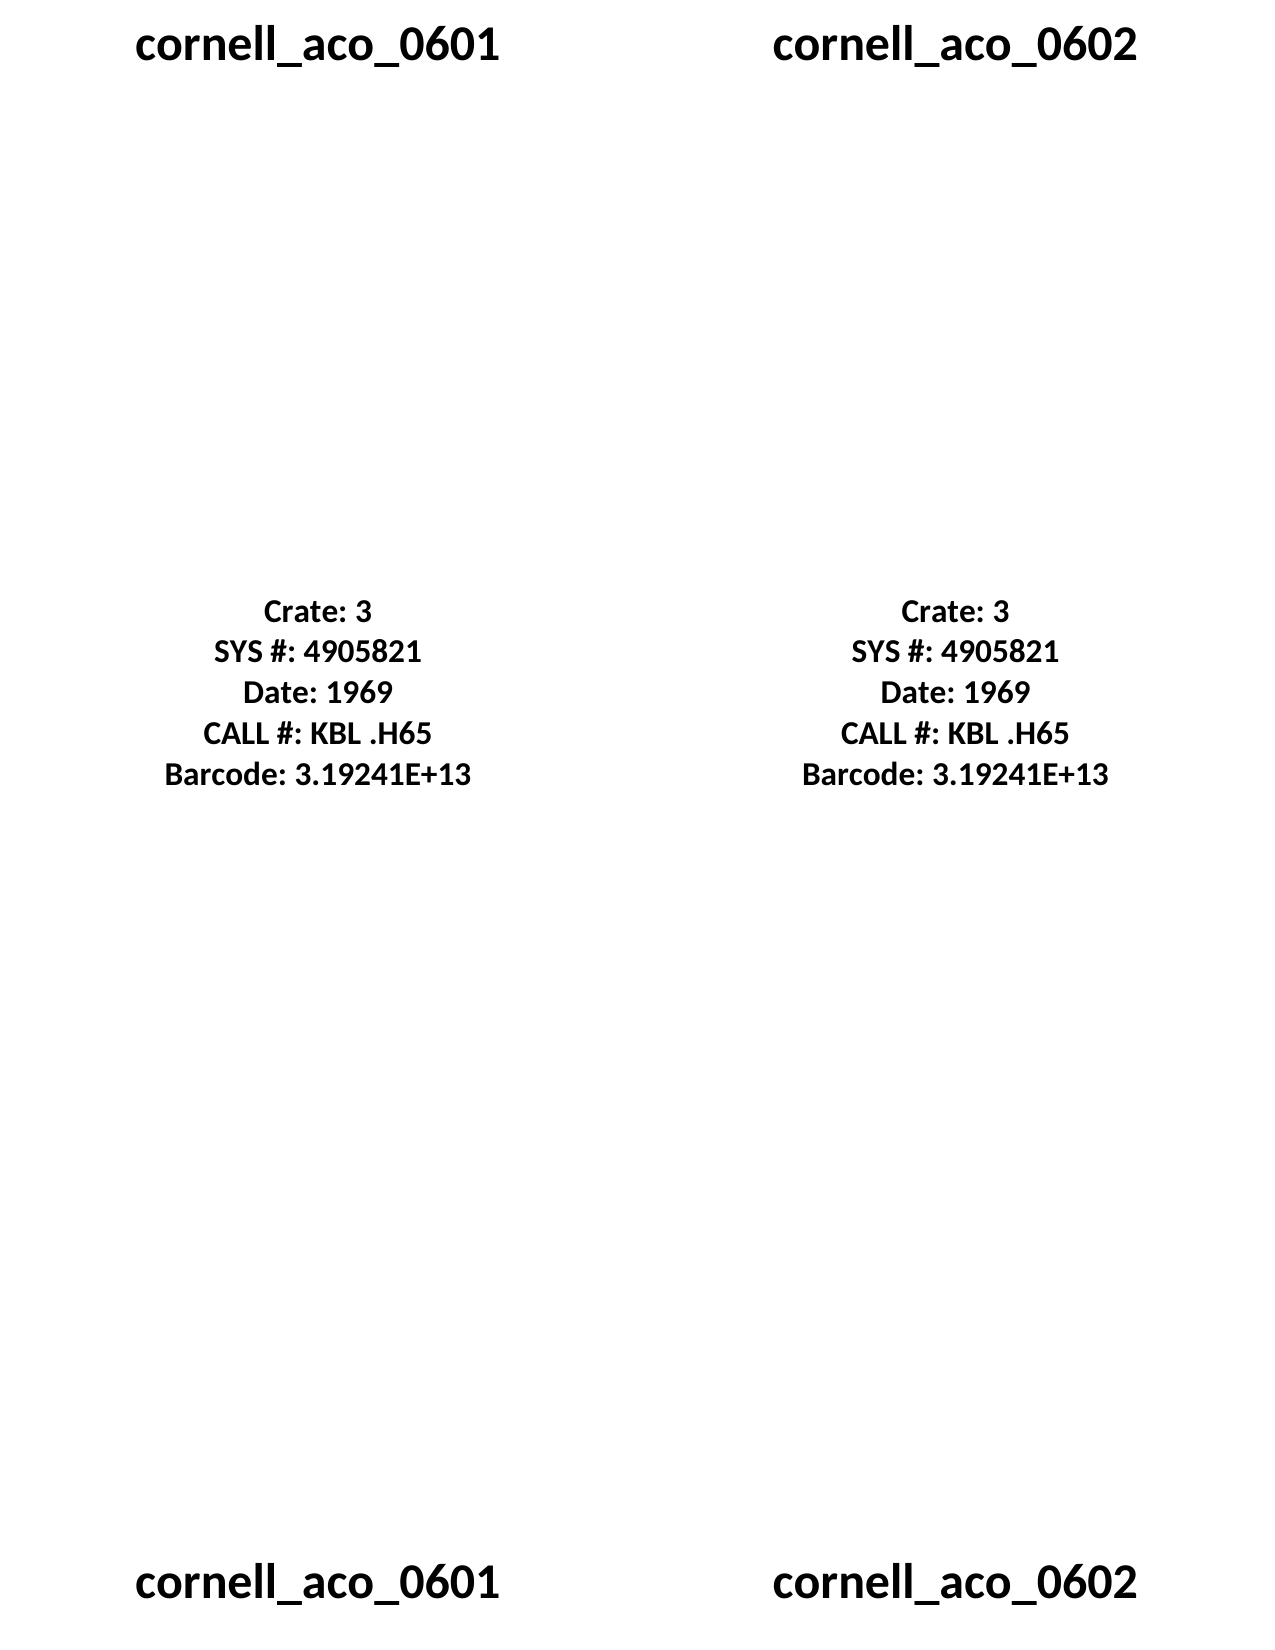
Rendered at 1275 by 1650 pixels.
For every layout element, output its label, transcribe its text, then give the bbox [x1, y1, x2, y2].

table_header cornell_aco_0601 Crate: 3 SYS #: 4905821 Date: 1969 CALL #: KBL .H65 Barcode: 3.19241E+13 cornell_aco_0601 [0, 0, 637, 1650]
table_header cornell_aco_0602 Crate: 3 SYS #: 4905821 Date: 1969 CALL #: KBL .H65 Barcode: 3.19241E+13 cornell_aco_0602 [638, 0, 1273, 1650]
